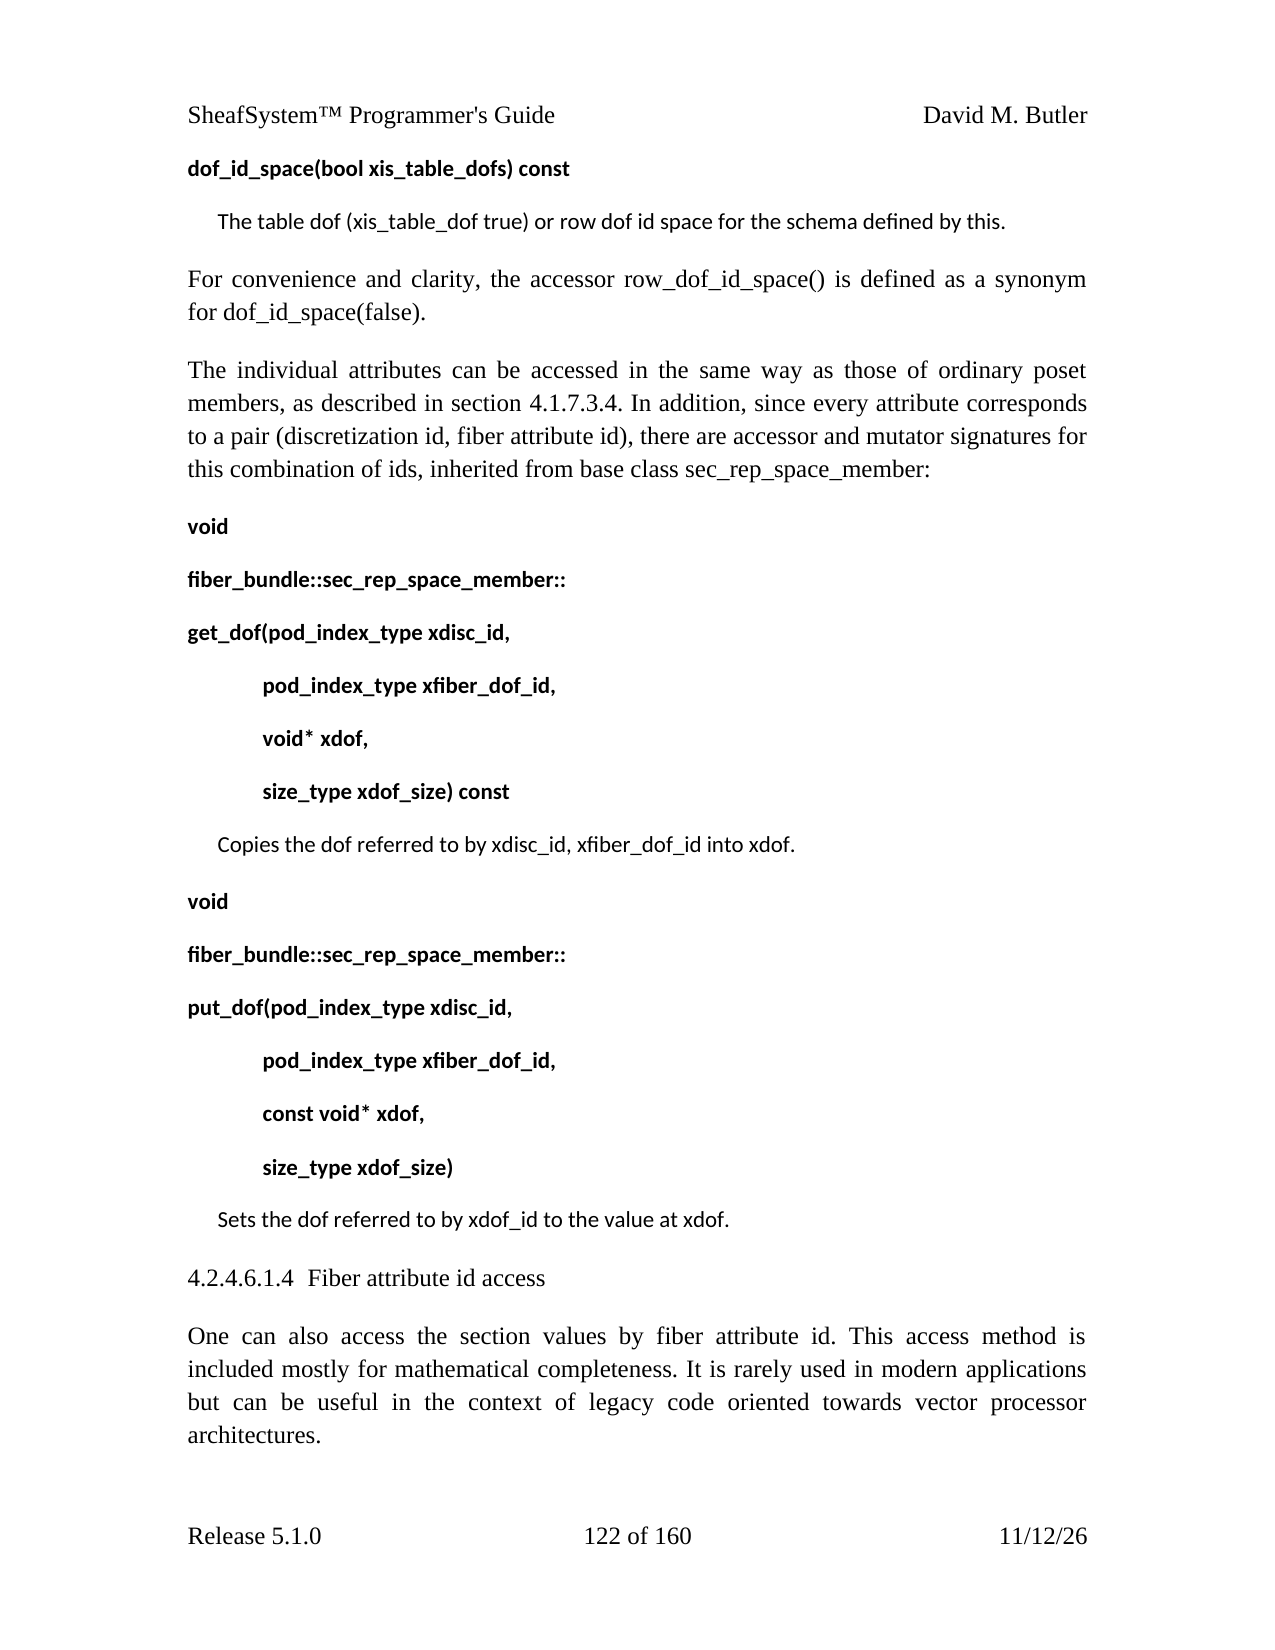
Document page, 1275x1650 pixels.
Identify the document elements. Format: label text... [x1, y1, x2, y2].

text Copies the dof referred to by xdisc_id, xfiber_dof_id into xdof. [217, 830, 1087, 858]
subtitle void [187, 887, 1087, 916]
subtitle size_type xdof_size) const [187, 777, 1087, 805]
subtitle Fiber attribute id access [187, 1263, 1087, 1292]
subtitle dof_id_space(bool xis_table_dofs) const [187, 154, 1087, 182]
subtitle void [187, 512, 1087, 540]
subtitle pod_index_type xfiber_dof_id, [187, 1047, 1087, 1074]
subtitle get_dof(pod_index_type xdisc_id, [187, 618, 1087, 646]
subtitle const void* xdof, [187, 1099, 1087, 1128]
subtitle fiber_bundle::sec_rep_space_member:: [187, 941, 1087, 968]
text One can also access the section values by fiber attribute id. This access method is included mostly for mathematical completeness. It is rarely used in modern applications but can be useful in the context of legacy code oriented towards vector processor architectures. [187, 1321, 1087, 1449]
subtitle size_type xdof_size) [187, 1153, 1087, 1181]
subtitle pod_index_type xfiber_dof_id, [187, 671, 1087, 699]
text Sets the dof referred to by xdof_id to the value at xdof. [217, 1206, 1087, 1234]
subtitle void* xdof, [187, 724, 1087, 752]
subtitle put_dof(pod_index_type xdisc_id, [187, 993, 1087, 1022]
text For convenience and clarity, the accessor row_dof_id_space() is defined as a synonym for dof_id_space(false). [187, 264, 1087, 326]
subtitle fiber_bundle::sec_rep_space_member:: [187, 565, 1087, 593]
text The table dof (xis_table_dof true) or row dof id space for the schema defined by this. [217, 207, 1087, 235]
